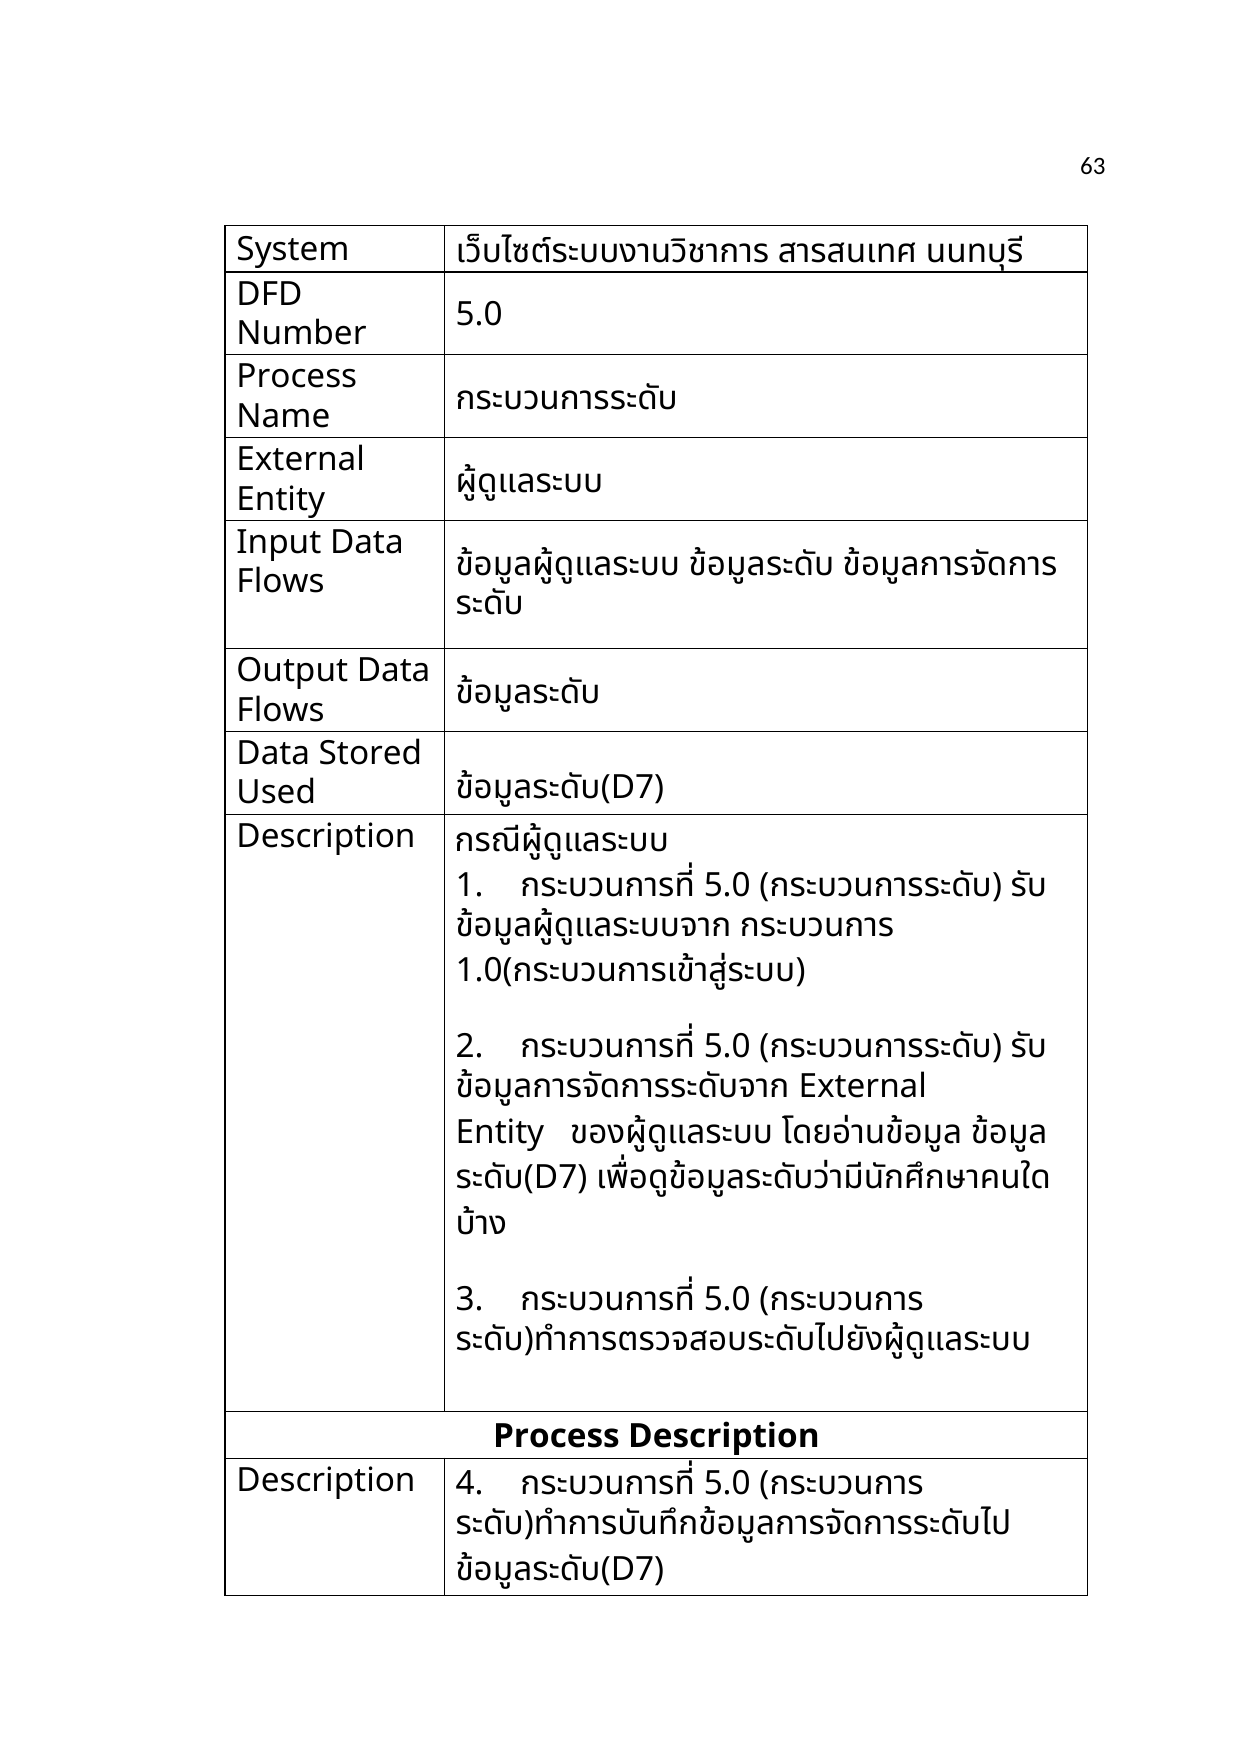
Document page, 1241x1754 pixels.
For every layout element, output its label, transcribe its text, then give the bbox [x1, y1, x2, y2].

table_cell ข้อมูลระดับ(D7) [445, 732, 1087, 814]
table_cell ผู้ดูแลระบบ [445, 438, 1087, 520]
table_cell Process Description [226, 1412, 1087, 1457]
table_cell External Entity [226, 438, 444, 520]
table_cell ข้อมูลผู้ดูแลระบบ ข้อมูลระดับ ข้อมูลการจัดการระดับ [445, 521, 1087, 648]
table_cell Description [226, 815, 444, 1411]
table_cell 5.0 [445, 273, 1087, 354]
table_cell System [226, 226, 444, 271]
table_cell Input Data Flows [226, 521, 444, 648]
table_cell กรณีผู้ดูแลระบบ 1.**กระบวนการที่ 5.0 (กระบวนการระดับ) รับข้อมูลผู้ดูแลระบบจาก กระบวนการ 1.0(กระบวนการเข้าสู่ระบบ) 2.**กระบวนการที่ 5.0 (กระบวนการระดับ) รับข้อมูลการจัดการระดับจาก External Entity0ของผู้ดูแลระบบ โดยอ่านข้อมูล ข้อมูลระดับ(D7) เพื่อดูข้อมูลระดับว่ามีนักศึกษาคนใดบ้าง 3.**กระบวนการที่ 5.0 (กระบวนการระดับ)ทำการตรวจสอบระดับไปยังผู้ดูแลระบบ [445, 815, 1087, 1411]
table_cell 4.**กระบวนการที่ 5.0 (กระบวนการระดับ)ทำการบันทึกข้อมูลการจัดการระดับไป ข้อมูลระดับ(D7) [445, 1459, 1087, 1595]
table_cell DFD Number [226, 273, 444, 354]
table_cell Description [226, 1459, 444, 1595]
table_cell กระบวนการระดับ [445, 355, 1087, 437]
table_cell เว็บไซต์ระบบงานวิชาการ สารสนเทศ นนทบุรี [445, 226, 1087, 271]
table_cell Process Name [226, 355, 444, 437]
table_cell ข้อมูลระดับ [445, 649, 1087, 731]
table_cell Data Stored Used [226, 732, 444, 814]
table_cell Output Data Flows [226, 649, 444, 731]
